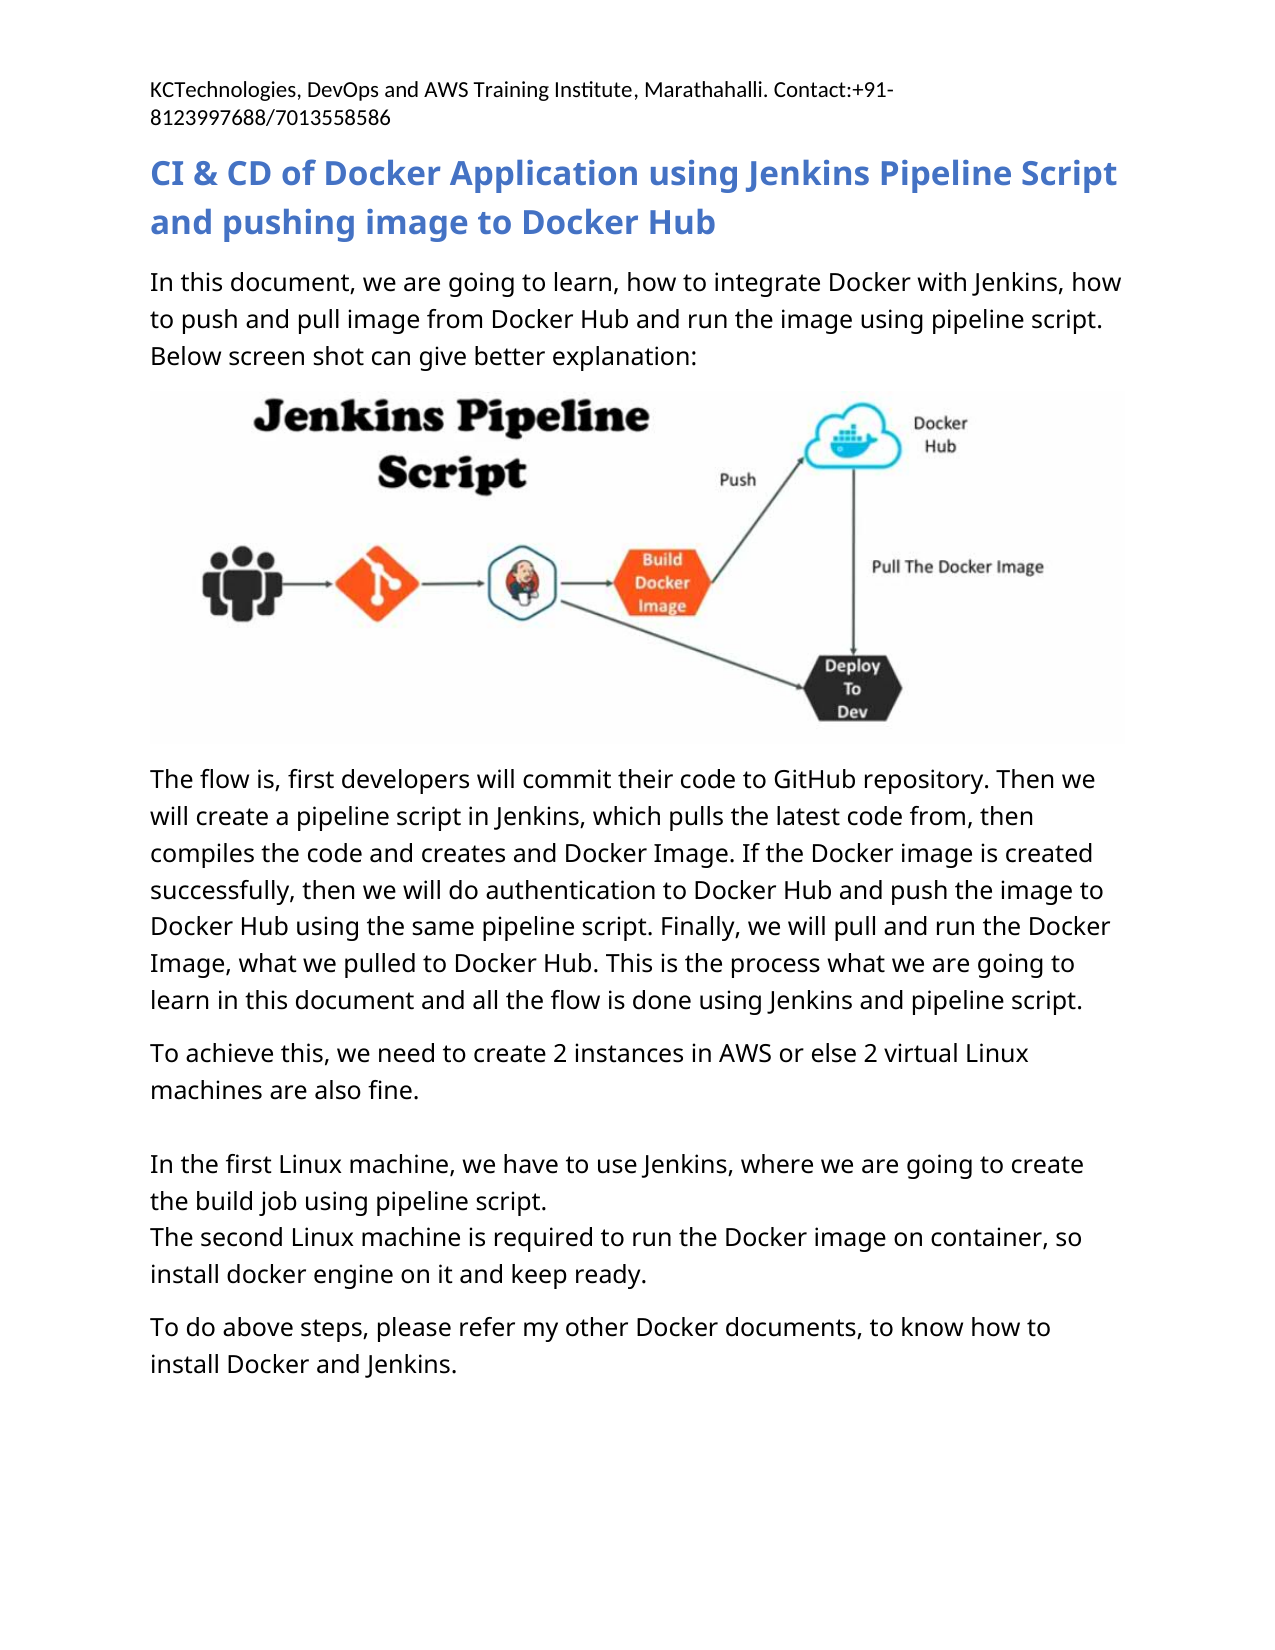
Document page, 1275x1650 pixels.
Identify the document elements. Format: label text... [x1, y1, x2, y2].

text In this document, we are going to learn, how to integrate Docker with Jenkins, how to push and pull image from Docker Hub and run the image using pipeline script. Below screen shot can give better explanation: [150, 264, 1125, 372]
picture [150, 391, 1125, 744]
text CI & CD of Docker Application using Jenkins Pipeline Script and pushing image to Docker Hub [150, 150, 1125, 244]
text To achieve this, we need to create 2 instances in AWS or else 2 virtual Linux machines are also fine. In the first Linux machine, we have to use Jenkins, where we are going to create the build job using pipeline script. The second Linux machine is required to run the Docker image on container, so install docker engine on it and keep ready. [150, 1036, 1125, 1291]
text The flow is, first developers will commit their code to GitHub repository. Then we will create a pipeline script in Jenkins, which pulls the latest code from, then compiles the code and creates and Docker Image. If the Docker image is created successfully, then we will do authentication to Docker Hub and push the image to Docker Hub using the same pipeline script. Finally, we will pull and run the Docker Image, what we pulled to Docker Hub. This is the process what we are going to learn in this document and all the flow is done using Jenkins and pipeline script. [150, 762, 1125, 1017]
text To do above steps, please refer my other Docker documents, to know how to install Docker and Jenkins. [150, 1310, 1125, 1381]
